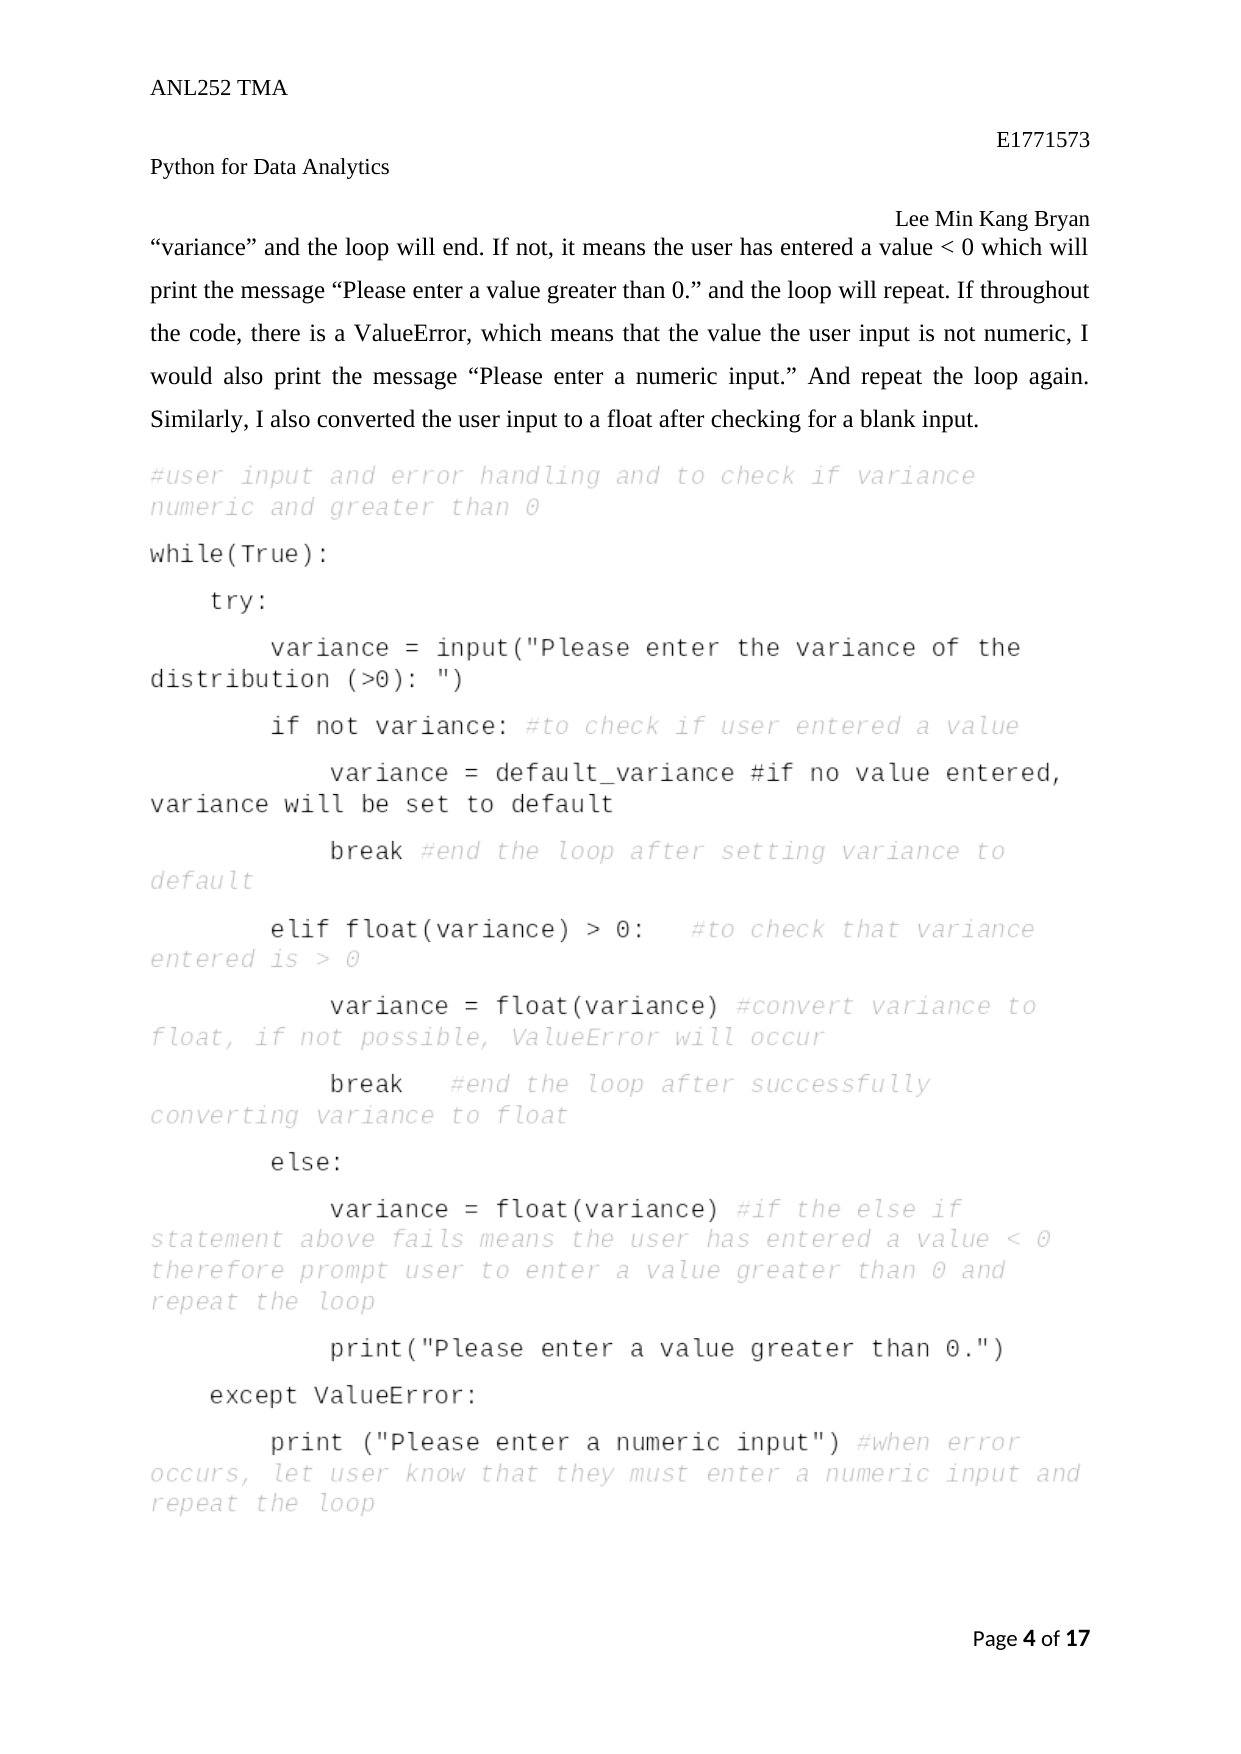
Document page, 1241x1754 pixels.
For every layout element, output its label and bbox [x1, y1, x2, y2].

text [150, 232, 1090, 433]
